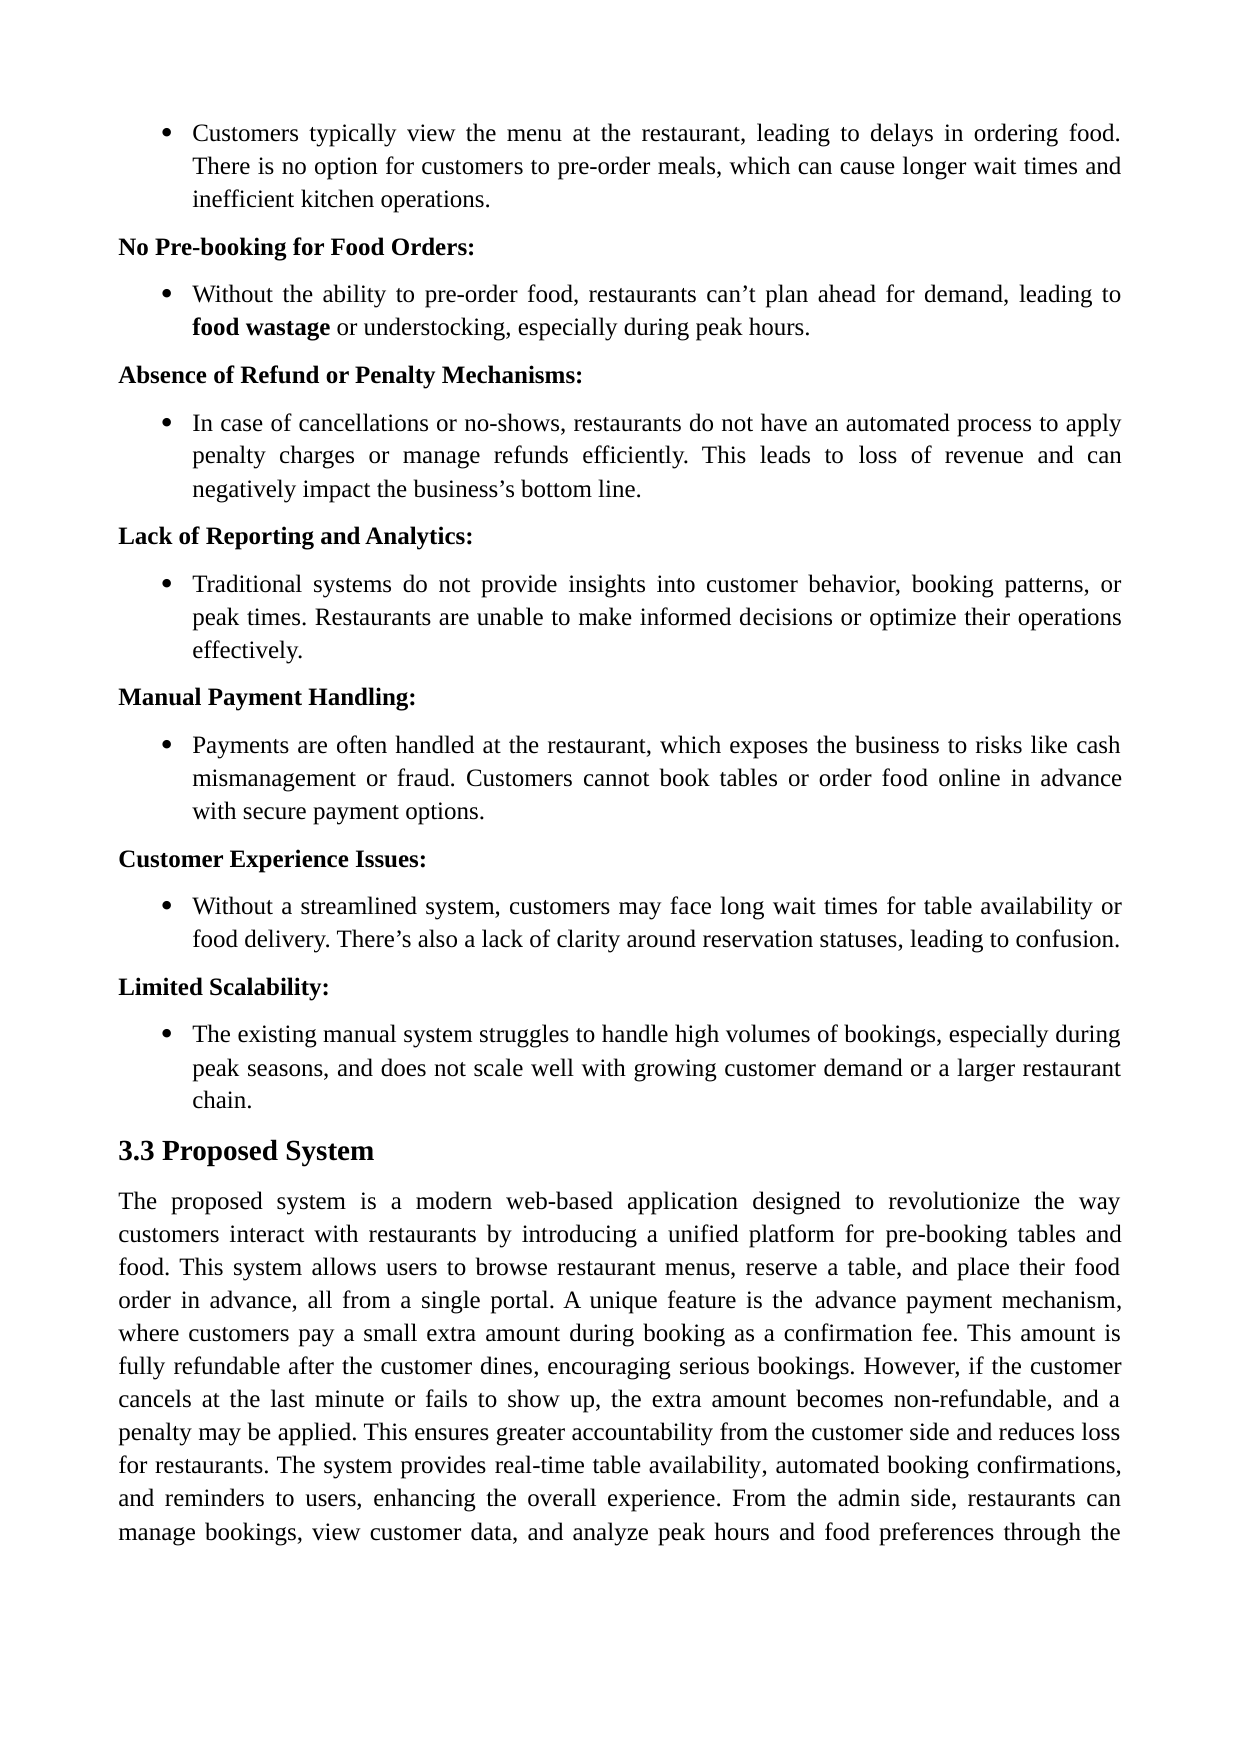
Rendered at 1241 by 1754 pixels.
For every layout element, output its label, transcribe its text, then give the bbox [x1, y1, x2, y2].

list In case of cancellations or no-shows, restaurants do not have an automated process to apply penalty charges or manage refunds efficiently. This leads to loss of revenue and can negatively impact the business’s bottom line. [162, 408, 1122, 502]
text Manual Payment Handling: [118, 682, 1122, 711]
list Without the ability to pre-order food, restaurants can’t plan ahead for demand, leading to food wastage or understocking, especially during peak hours. [162, 279, 1122, 341]
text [118, 1186, 1122, 1545]
text Limited Scalability: [118, 972, 1122, 1001]
text No Pre-booking for Food Orders: [118, 232, 1122, 261]
list Payments are often handled at the restaurant, which exposes the business to risks like cash mismanagement or fraud. Customers cannot book tables or order food online in advance with secure payment options. [162, 730, 1122, 825]
list The existing manual system struggles to handle high volumes of bookings, especially during peak seasons, and does not scale well with growing customer demand or a larger restaurant chain. [162, 1019, 1122, 1114]
list Customers typically view the menu at the restaurant, leading to delays in ordering food. There is no option for customers to pre-order meals, which can cause longer wait times and inefficient kitchen operations. [162, 118, 1122, 213]
text 3.3 Proposed System [118, 1133, 1122, 1167]
list Traditional systems do not provide insights into customer behavior, booking patterns, or peak times. Restaurants are unable to make informed decisions or optimize their operations effectively. [162, 569, 1122, 664]
text Customer Experience Issues: [118, 844, 1122, 872]
list Without a streamlined system, customers may face long wait times for table availability or food delivery. There’s also a lack of clarity around reservation statuses, leading to confusion. [162, 891, 1122, 953]
text Absence of Refund or Penalty Mechanisms: [118, 360, 1122, 389]
text Lack of Reporting and Analytics: [118, 521, 1122, 550]
